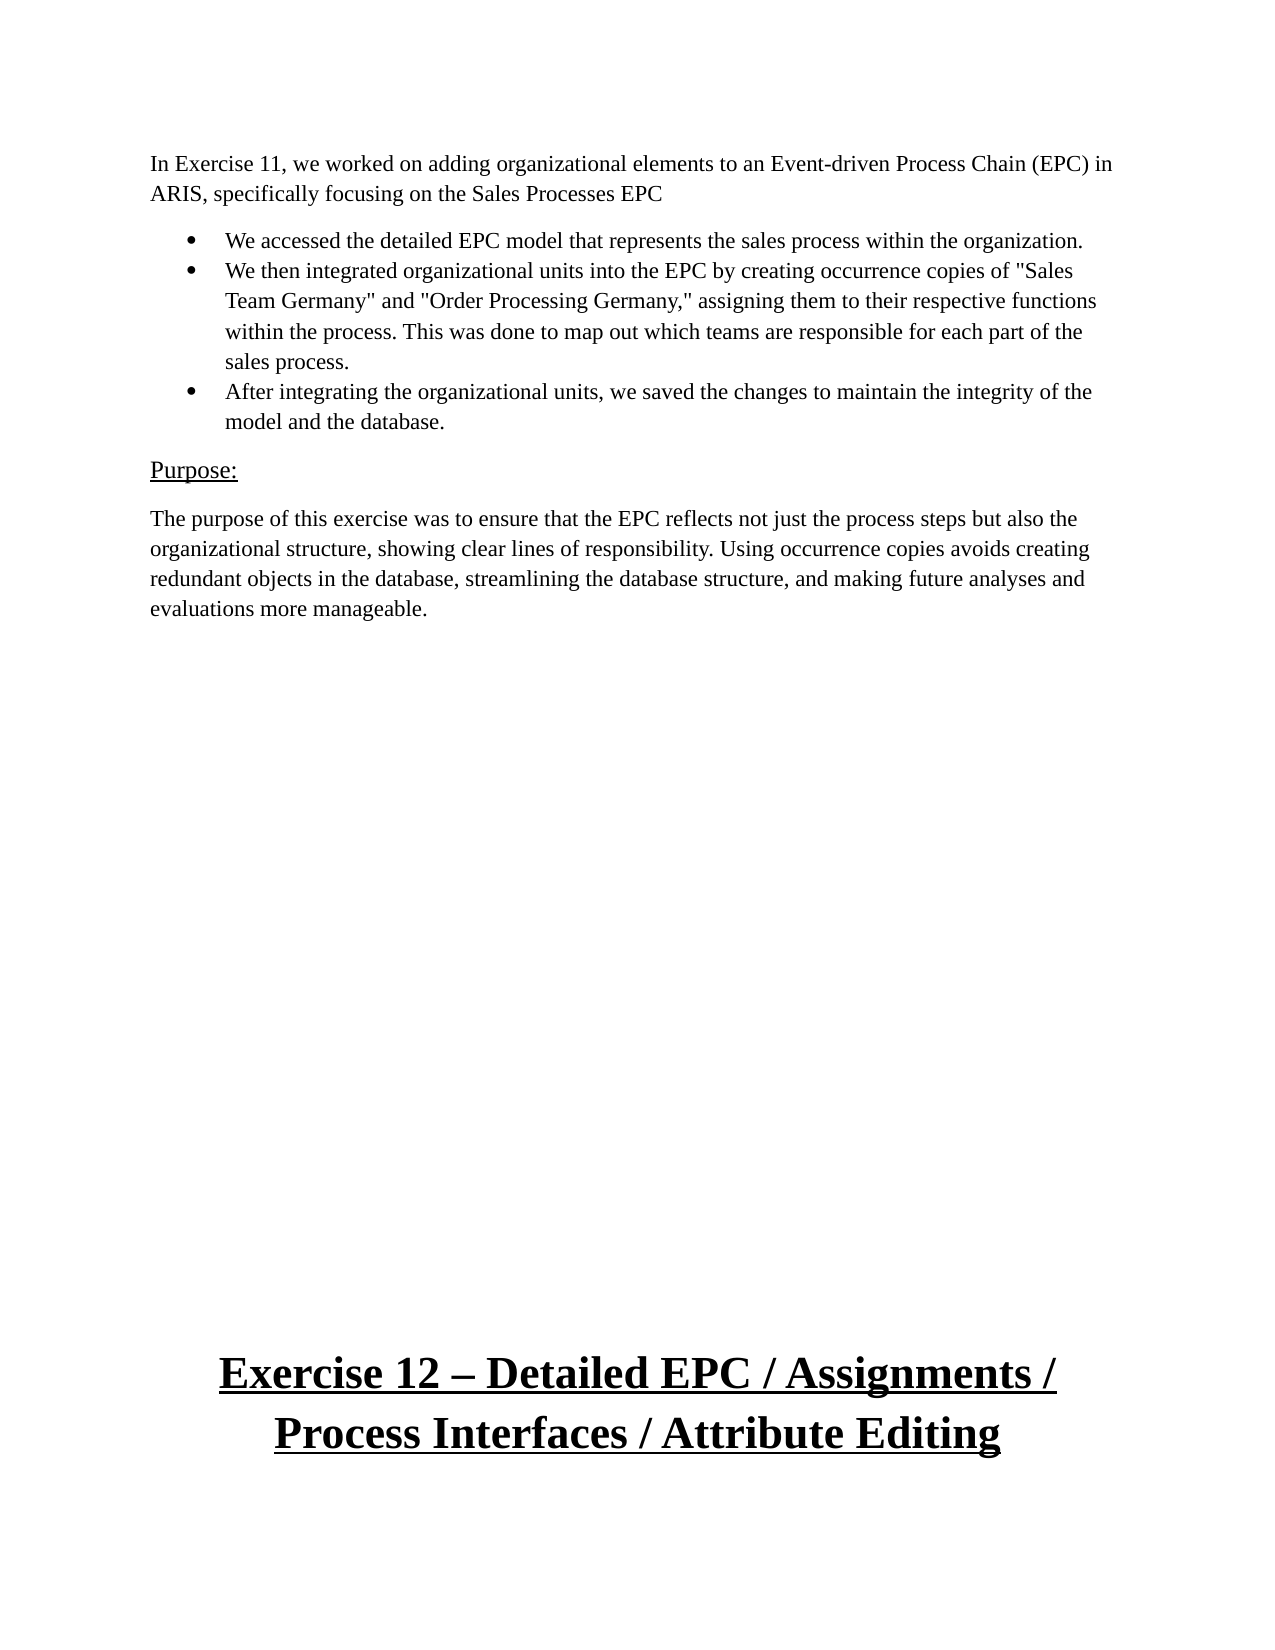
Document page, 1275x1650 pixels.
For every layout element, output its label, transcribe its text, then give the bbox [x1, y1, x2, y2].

text In Exercise 11, we worked on adding organizational elements to an Event-driven Process Chain (EPC) in ARIS, specifically focusing on the Sales Processes EPC [150, 150, 1125, 207]
list We then integrated organizational units into the EPC by creating occurrence copies of "Sales Team Germany" and "Order Processing Germany," assigning them to their respective functions within the process. This was done to map out which teams are responsible for each part of the sales process. [187, 257, 1125, 374]
list After integrating the organizational units, we saved the changes to maintain the integrity of the model and the database. [187, 378, 1125, 435]
text Purpose: [150, 455, 1125, 484]
text Exercise 12 – Detailed EPC / Assignments / Process Interfaces / Attribute Editing [150, 1346, 1125, 1459]
text The purpose of this exercise was to ensure that the EPC reflects not just the process steps but also the organizational structure, showing clear lines of responsibility. Using occurrence copies avoids creating redundant objects in the database, streamlining the database structure, and making future analyses and evaluations more manageable. [150, 505, 1125, 622]
list We accessed the detailed EPC model that represents the sales process within the organization. [187, 227, 1125, 253]
